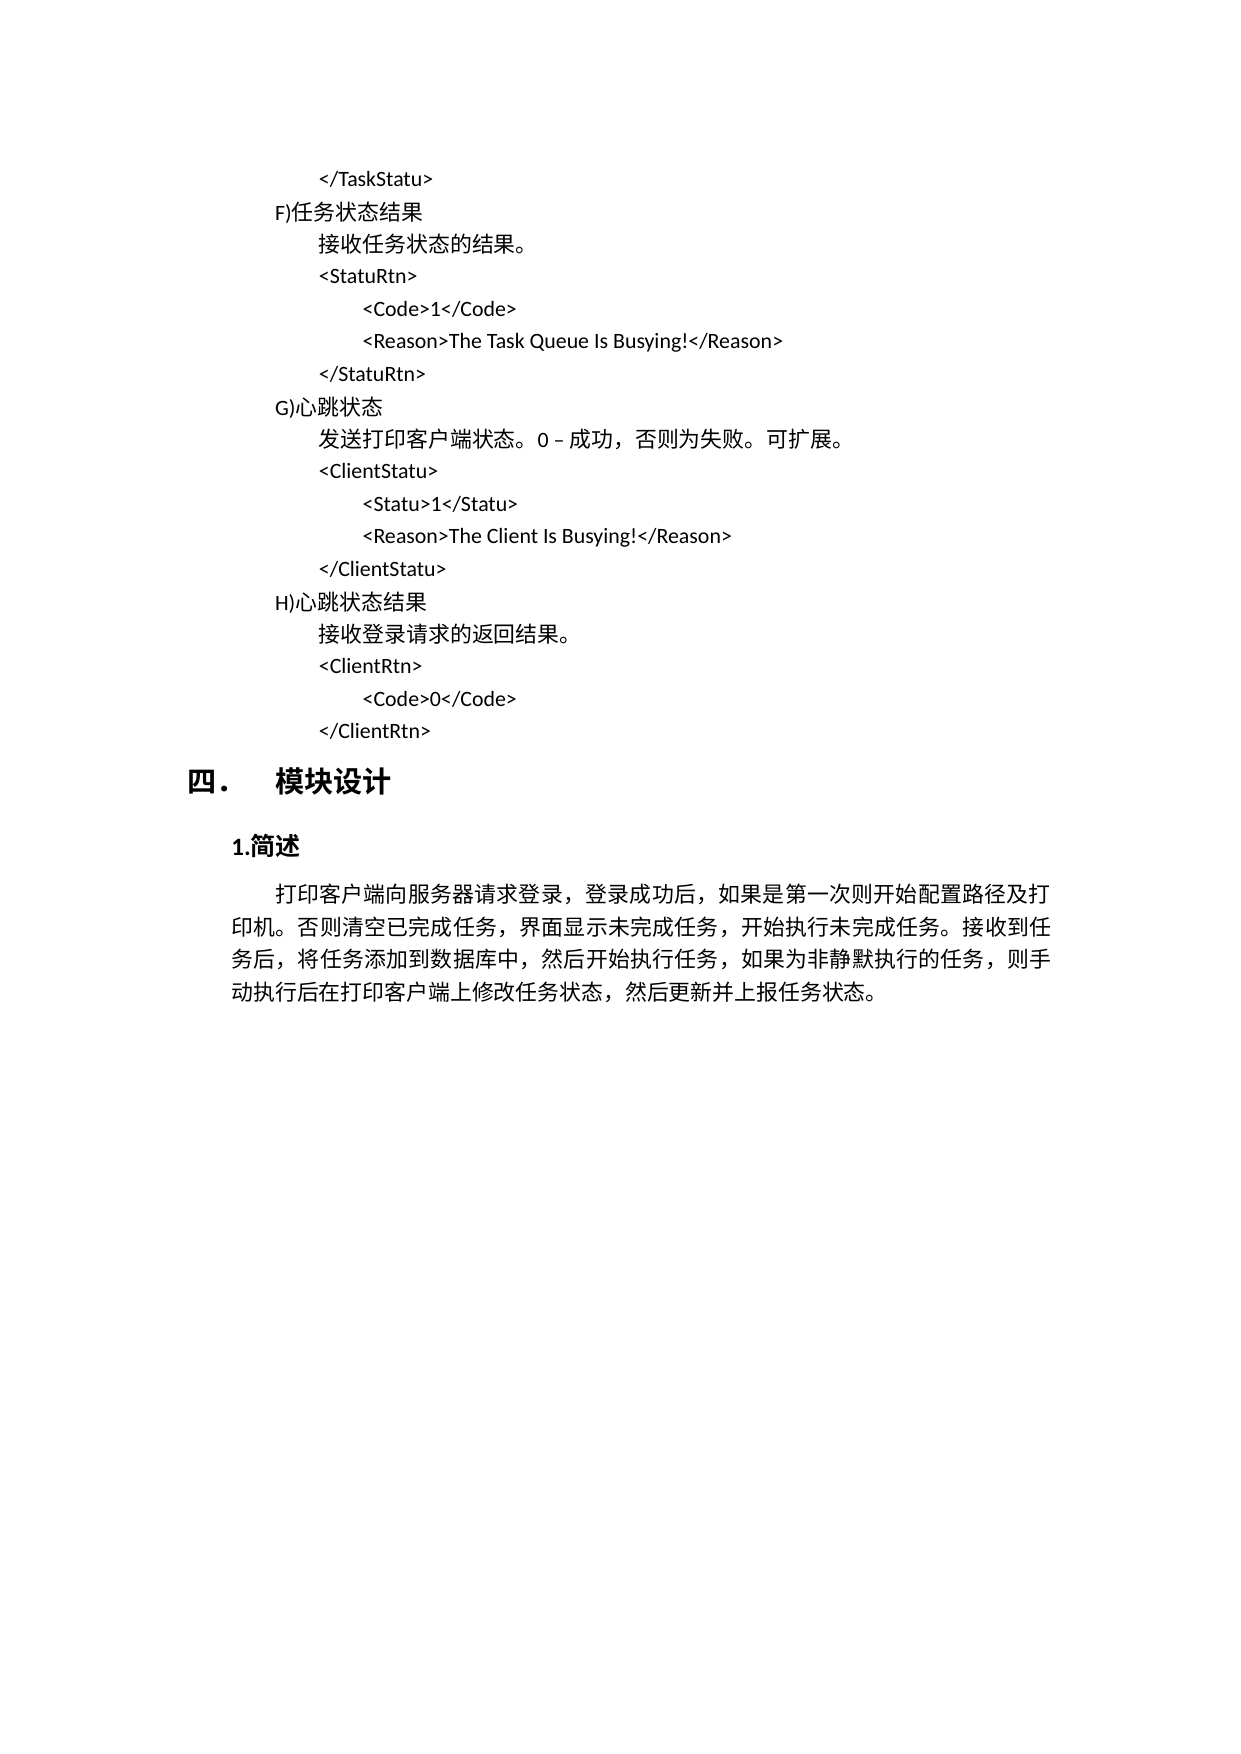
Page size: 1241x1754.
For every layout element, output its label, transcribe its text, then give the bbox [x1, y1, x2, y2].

list <Code>0</Code> [231, 682, 1053, 714]
list </StatuRtn> [231, 357, 1053, 389]
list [231, 324, 1053, 357]
text </ClientRtn> [187, 714, 1053, 747]
list F)任务状态结果 [231, 194, 1053, 227]
list 接收登录请求的返回结果。 [275, 617, 1053, 649]
list <Statu>1</Statu> [231, 487, 1053, 519]
list <ClientStatu> [231, 454, 1053, 487]
list <ClientRtn> [231, 649, 1053, 682]
list G)心跳状态 [231, 389, 1053, 422]
list 接收任务状态的结果。 [231, 227, 1053, 259]
list 1.简述 [231, 812, 1053, 877]
list 打印客户端向服务器请求登录，登录成功后，如果是第一次则开始配置路径及打印机。否则清空已完成任务，界面显示未完成任务，开始执行未完成任务。接收到任务后，将任务添加到数据库中，然后开始执行任务，如果为非静默执行的任务，则手动执行后在打印客户端上修改任务状态，然后更新并上报任务状态。 [231, 877, 1053, 1007]
list </ClientStatu> [231, 552, 1053, 584]
list </TaskStatu> [231, 162, 1053, 194]
list 模块设计 [187, 747, 1053, 812]
list 发送打印客户端状态。0 – 成功，否则为失败。可扩展。 [231, 422, 1053, 454]
list <Code>1</Code> [231, 292, 1053, 324]
list <StatuRtn> [231, 259, 1053, 292]
list <Reason>The Client Is Busying!</Reason> [319, 519, 1053, 552]
list H)心跳状态结果 [231, 584, 1053, 617]
